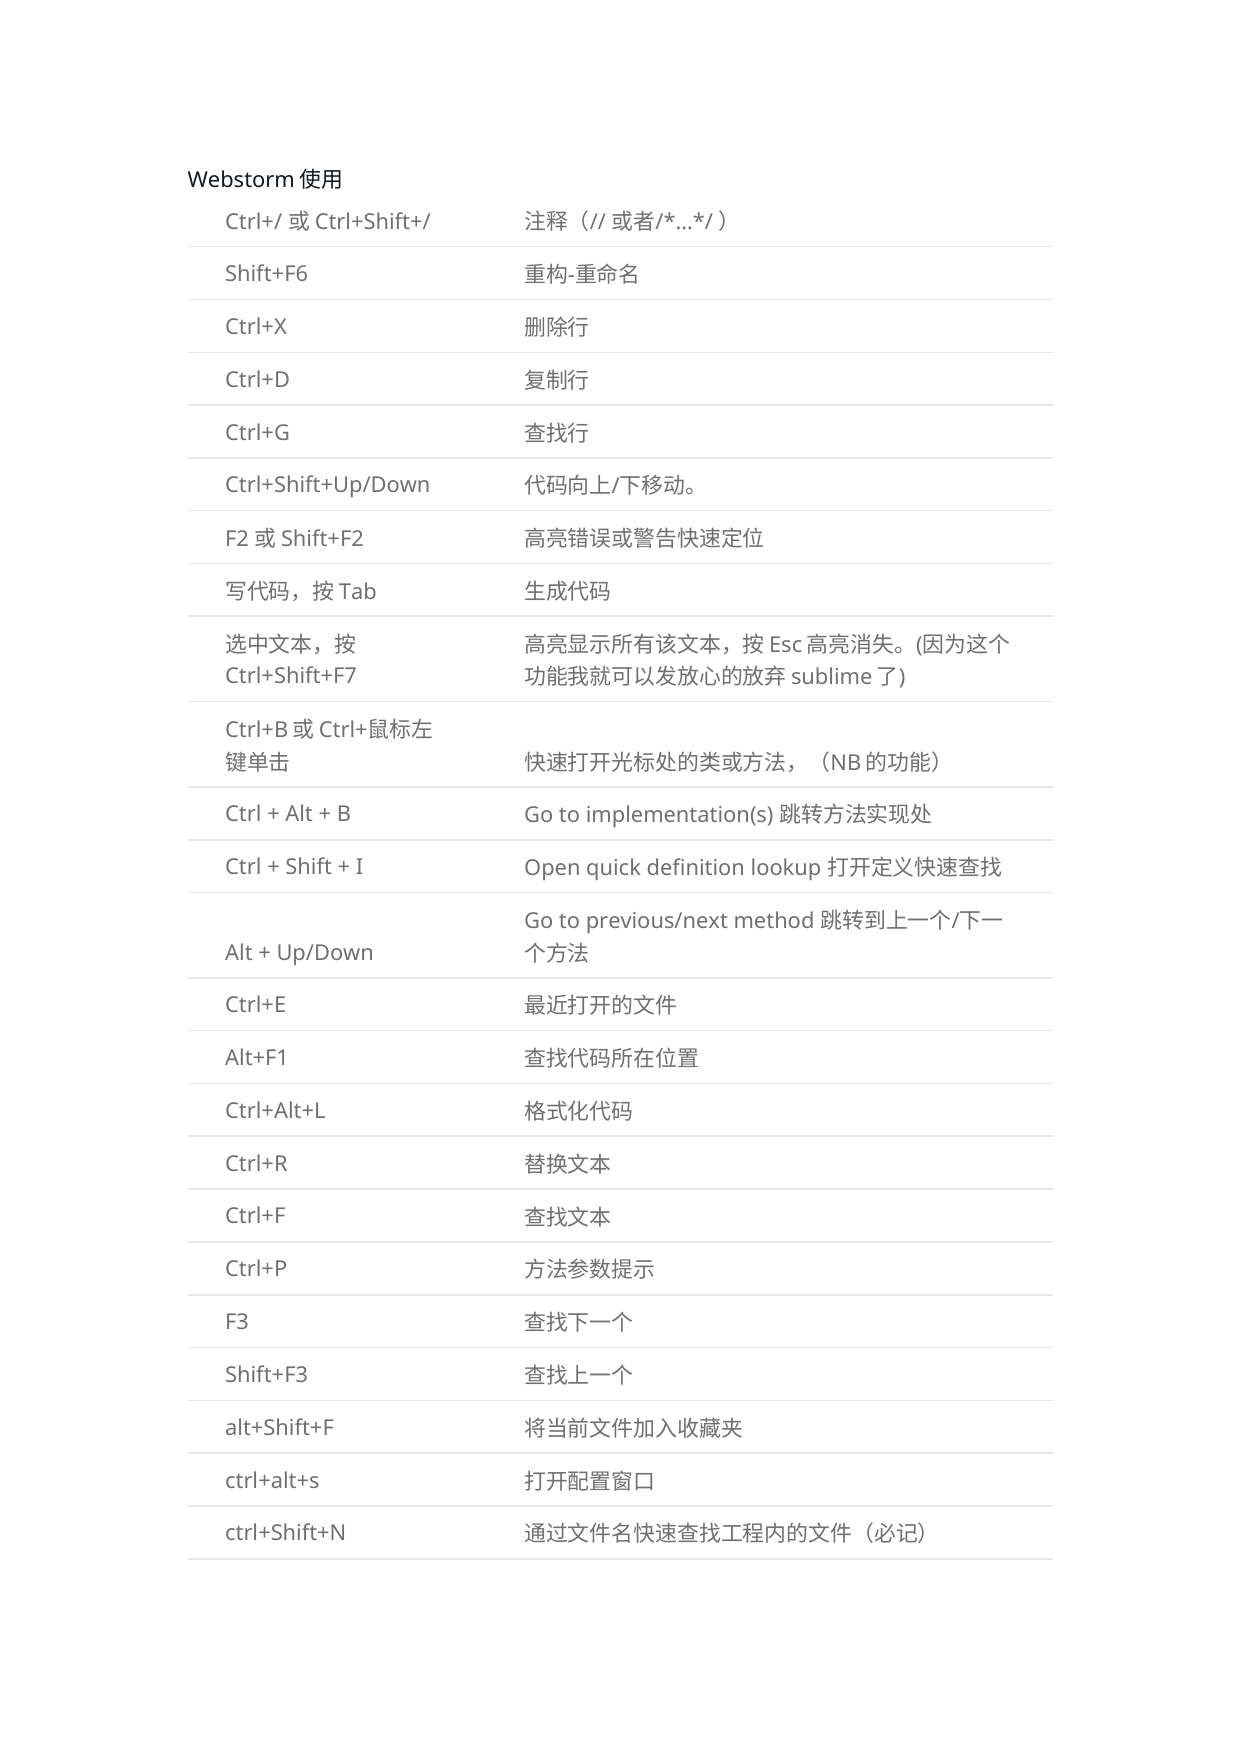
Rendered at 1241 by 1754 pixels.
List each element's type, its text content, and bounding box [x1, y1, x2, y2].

table_cell Alt + Up/Down [188, 893, 486, 977]
table_cell Ctrl + Alt + B [188, 788, 486, 839]
table_cell Ctrl + Shift + I [188, 841, 486, 892]
table_cell ctrl+alt+s [188, 1454, 486, 1505]
table_cell Ctrl+Shift+Up/Down [188, 459, 486, 510]
table_cell Open quick definition lookup 打开定义快速查找 [486, 841, 1053, 892]
table_cell Ctrl+E [188, 979, 486, 1030]
table_cell 格式化代码 [486, 1084, 1053, 1135]
table_cell Shift+F3 [188, 1348, 486, 1399]
table_cell 通过文件名快速查找工程内的文件（必记） [486, 1507, 1053, 1558]
table_cell 查找代码所在位置 [486, 1031, 1053, 1083]
table_cell Go to implementation(s) 跳转方法实现处 [486, 788, 1053, 839]
text Webstorm使用 [187, 162, 1053, 194]
table_cell 复制行 [486, 353, 1053, 404]
table_cell Ctrl+R [188, 1137, 486, 1188]
table_cell 方法参数提示 [486, 1243, 1053, 1294]
table_cell 删除行 [486, 300, 1053, 351]
table_cell 替换文本 [486, 1137, 1053, 1188]
table_cell 选中文本，按Ctrl+Shift+F7 [188, 617, 486, 701]
table_cell 快速打开光标处的类或方法，（NB的功能） [486, 702, 1053, 786]
table_cell 写代码，按Tab [188, 564, 486, 615]
table_cell Alt+F1 [188, 1031, 486, 1083]
table_header Ctrl+/ 或 Ctrl+Shift+/ [188, 195, 486, 246]
table_header 注释（// 或者/*…*/ ） [486, 195, 1053, 246]
table_cell alt+Shift+F [188, 1401, 486, 1452]
table_cell 查找下一个 [486, 1296, 1053, 1347]
table_cell ctrl+Shift+N [188, 1507, 486, 1558]
table_cell 查找行 [486, 406, 1053, 457]
table_cell 代码向上/下移动。 [486, 459, 1053, 510]
table_cell Ctrl+G [188, 406, 486, 457]
table_cell Ctrl+B或Ctrl+鼠标左键单击 [188, 702, 486, 786]
table_cell 打开配置窗口 [486, 1454, 1053, 1505]
table_cell Ctrl+D [188, 353, 486, 404]
table_cell Ctrl+Alt+L [188, 1084, 486, 1135]
table_cell 查找文本 [486, 1190, 1053, 1241]
table_cell 重构-重命名 [486, 247, 1053, 298]
table_cell 最近打开的文件 [486, 979, 1053, 1030]
table_cell Shift+F6 [188, 247, 486, 298]
table_cell 生成代码 [486, 564, 1053, 615]
table_cell 高亮错误或警告快速定位 [486, 511, 1053, 563]
table_cell 查找上一个 [486, 1348, 1053, 1399]
table_cell Go to previous/next method 跳转到上一个/下一个方法 [486, 893, 1053, 977]
table_cell Ctrl+P [188, 1243, 486, 1294]
table_cell 高亮显示所有该文本，按Esc高亮消失。(因为这个功能我就可以发放心的放弃sublime了) [486, 617, 1053, 701]
table_cell F3 [188, 1296, 486, 1347]
table_cell Ctrl+F [188, 1190, 486, 1241]
table_cell 将当前文件加入收藏夹 [486, 1401, 1053, 1452]
table_cell Ctrl+X [188, 300, 486, 351]
table_cell F2 或Shift+F2 [188, 511, 486, 563]
